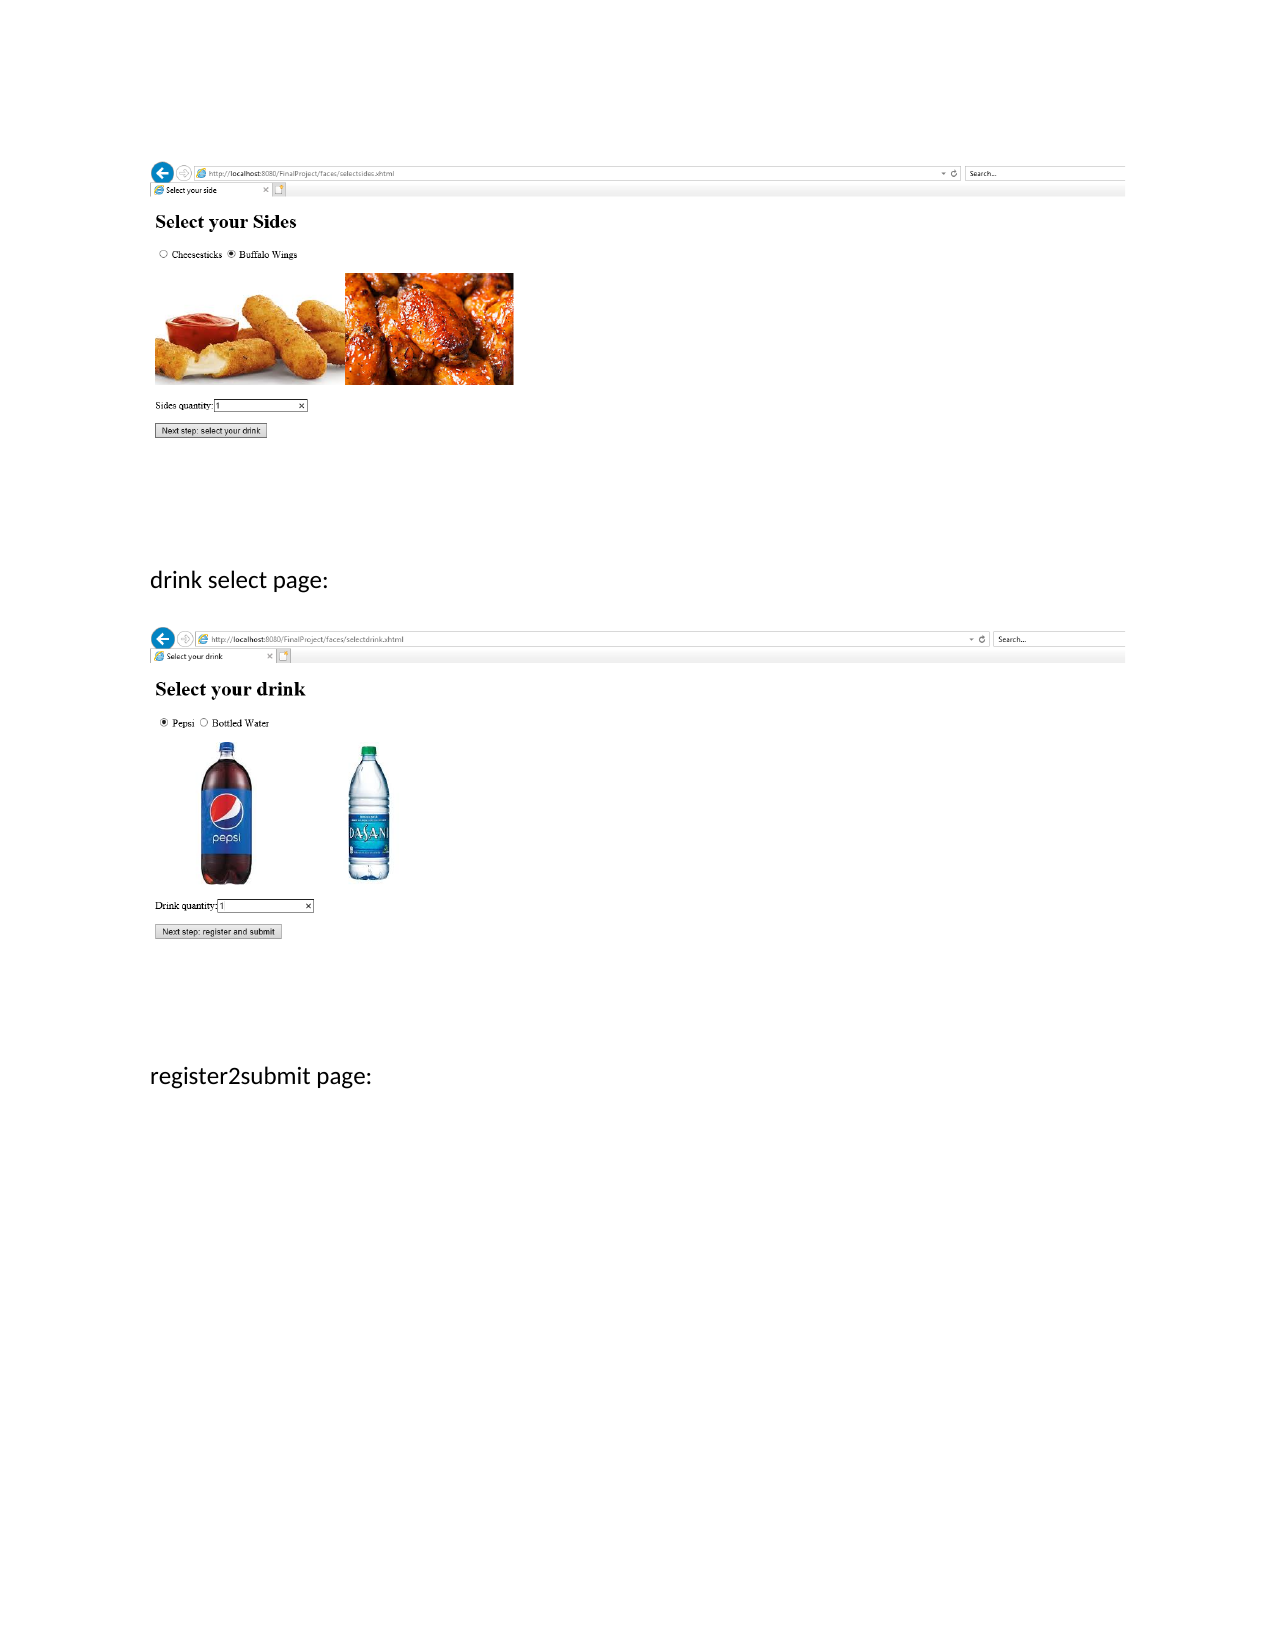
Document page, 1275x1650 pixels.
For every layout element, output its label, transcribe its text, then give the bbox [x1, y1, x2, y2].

text drink select page: [150, 565, 1125, 595]
text register2submit page: [150, 1060, 1125, 1091]
picture [150, 150, 1125, 546]
picture [150, 614, 1125, 1042]
